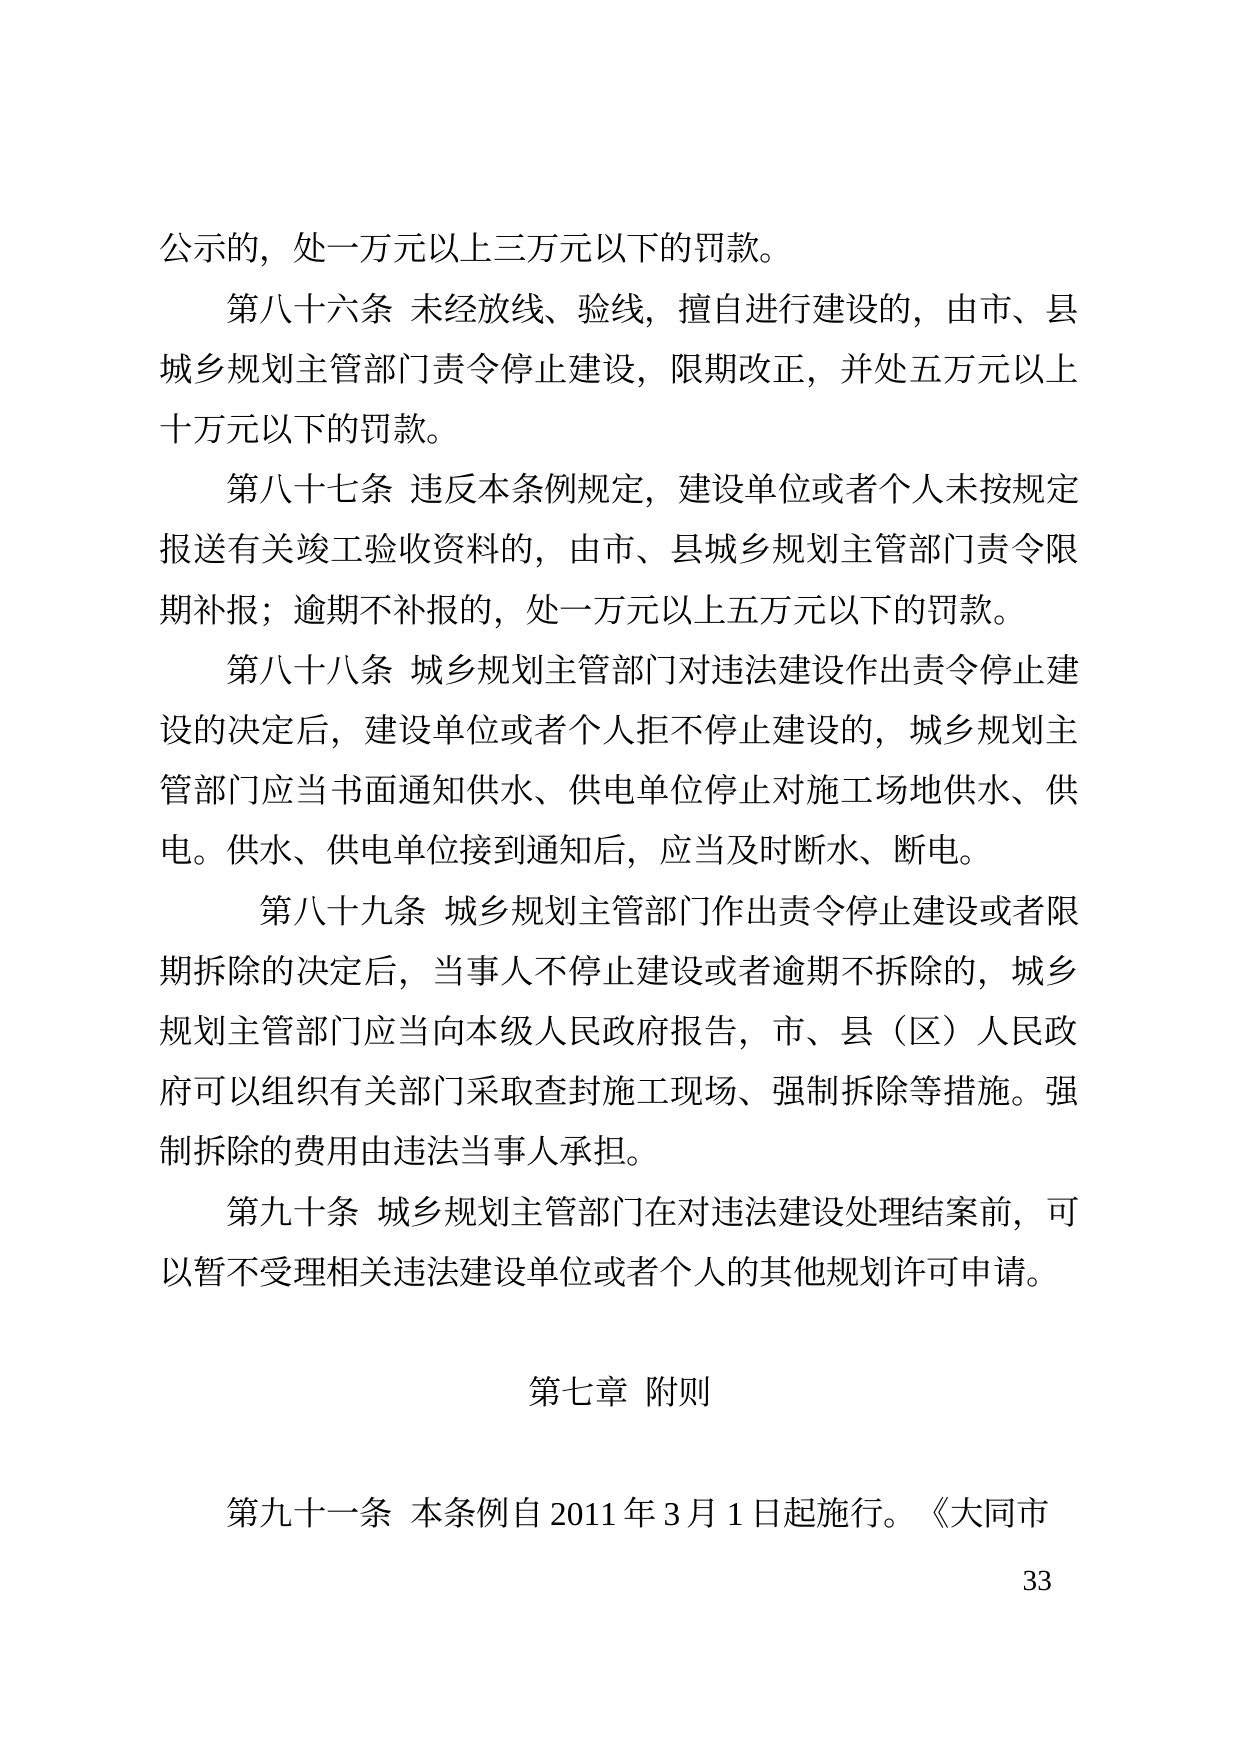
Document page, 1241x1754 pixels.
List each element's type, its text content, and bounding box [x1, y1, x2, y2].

text 第八十九条 城乡规划主管部门作出责令停止建设或者限期拆除的决定后，当事人不停止建设或者逾期不拆除的，城乡规划主管部门应当向本级人民政府报告，市、县（区）人民政府可以组织有关部门采取查封施工现场、强制拆除等措施。强制拆除的费用由违法当事人承担。 [159, 875, 1081, 1176]
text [159, 1477, 1081, 1537]
text 第九十条 城乡规划主管部门在对违法建设处理结案前，可以暂不受理相关违法建设单位或者个人的其他规划许可申请。 [159, 1176, 1081, 1296]
text 第八十六条 未经放线、验线，擅自进行建设的，由市、县城乡规划主管部门责令停止建设，限期改正，并处五万元以上十万元以下的罚款。 [159, 273, 1081, 453]
text 第八十八条 城乡规划主管部门对违法建设作出责令停止建设的决定后，建设单位或者个人拒不停止建设的，城乡规划主管部门应当书面通知供水、供电单位停止对施工场地供水、供电。供水、供电单位接到通知后，应当及时断水、断电。 [159, 634, 1081, 875]
text 第八十七条 违反本条例规定，建设单位或者个人未按规定报送有关竣工验收资料的，由市、县城乡规划主管部门责令限期补报；逾期不补报的，处一万元以上五万元以下的罚款。 [159, 453, 1081, 634]
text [159, 213, 1081, 273]
text 第七章 附则 [159, 1357, 1081, 1417]
